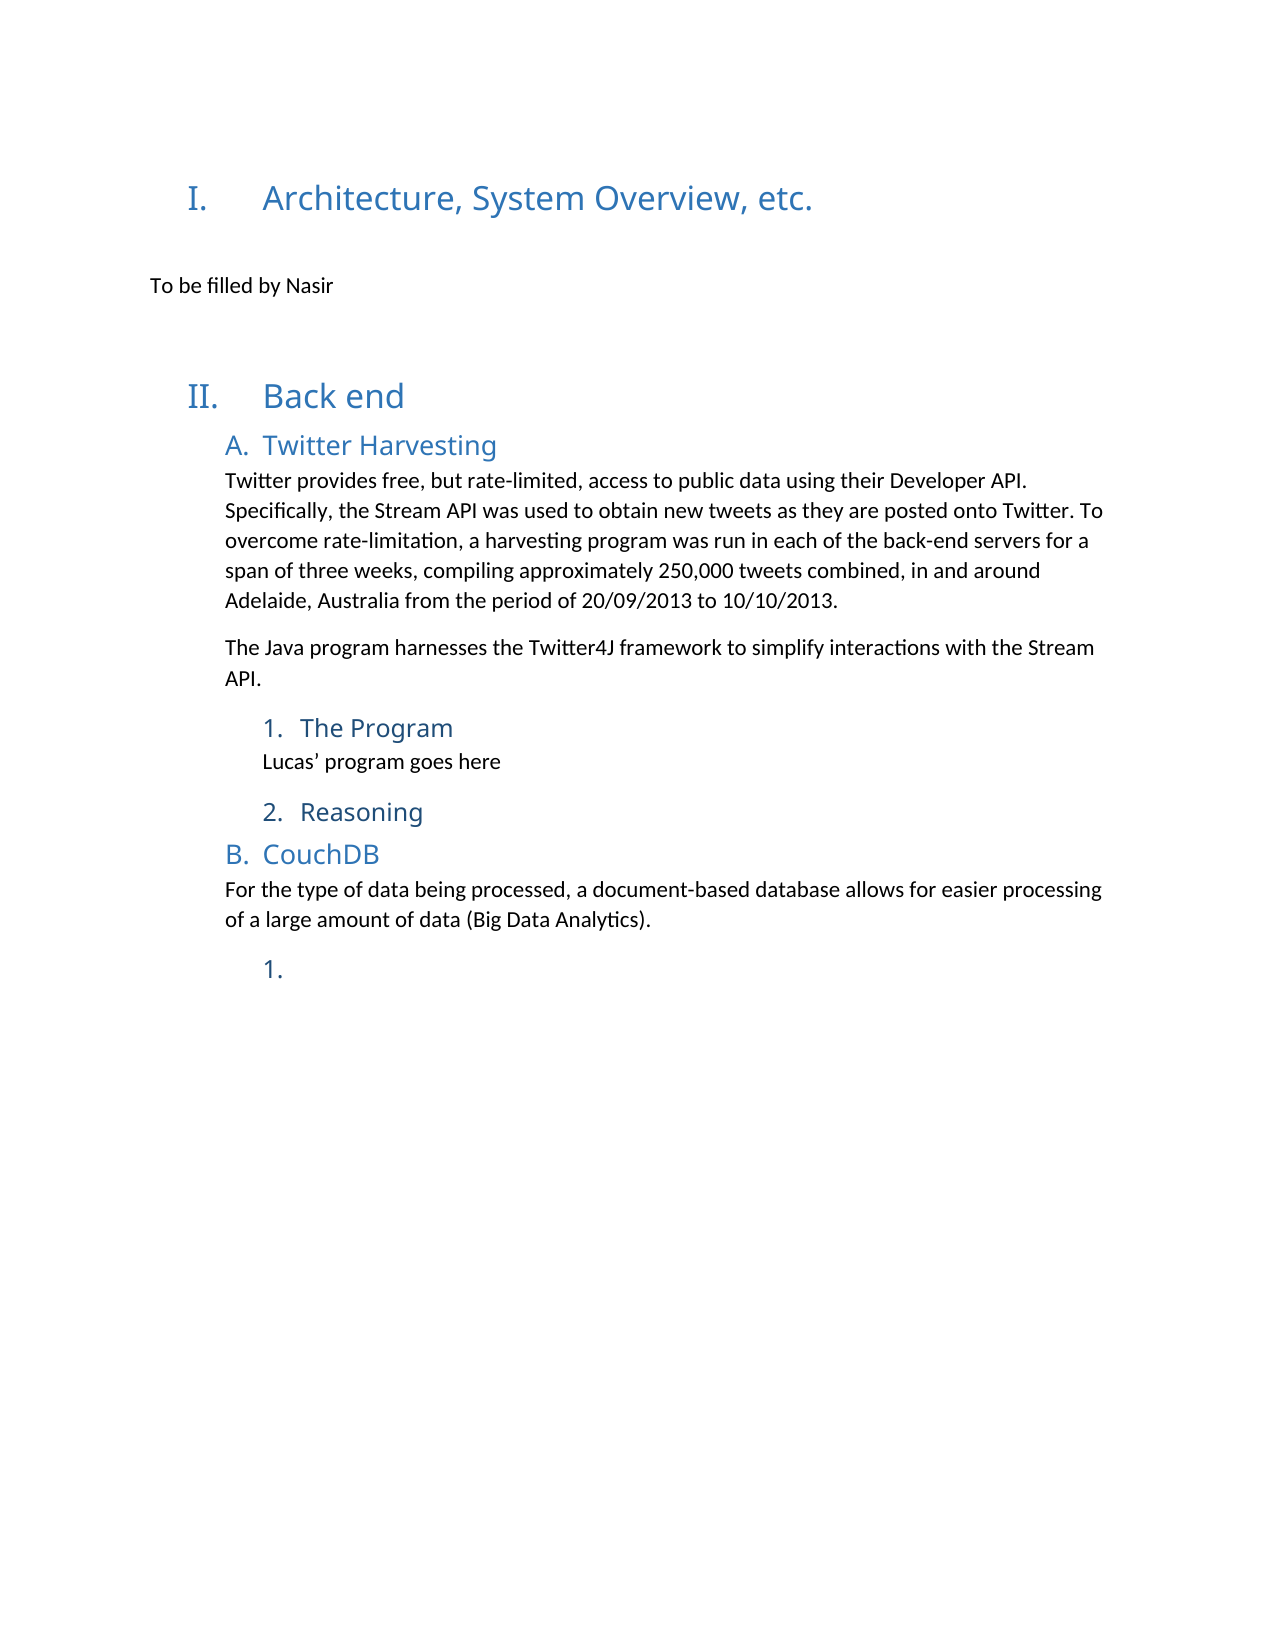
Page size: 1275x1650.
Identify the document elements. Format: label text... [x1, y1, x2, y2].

subtitle Back end [187, 373, 1125, 418]
text For the type of data being processed, a document-based database allows for easier processing of a large amount of data (Big Data Analytics). [225, 875, 1125, 933]
subtitle Architecture, System Overview, etc. [187, 175, 1125, 220]
subtitle The Program [262, 711, 1125, 745]
text To be filled by Nasir [150, 271, 1125, 299]
text Twitter provides free, but rate-limited, access to public data using their Developer API. Specifically, the Stream API was used to obtain new tweets as they are posted onto Twitter. To overcome rate-limitation, a harvesting program was run in each of the back-end servers for a span of three weeks, compiling approximately 250,000 tweets combined, in and around Adelaide, Australia from the period of 20/09/2013 to 10/10/2013. [225, 466, 1125, 615]
subtitle CouchDB [225, 835, 1125, 872]
subtitle Twitter Harvesting [225, 426, 1125, 463]
subtitle Reasoning [262, 794, 1125, 828]
text The Java program harnesses the Twitter4J framework to simplify interactions with the Stream API. [225, 633, 1125, 692]
text Lucas’ program goes here [262, 747, 1125, 775]
